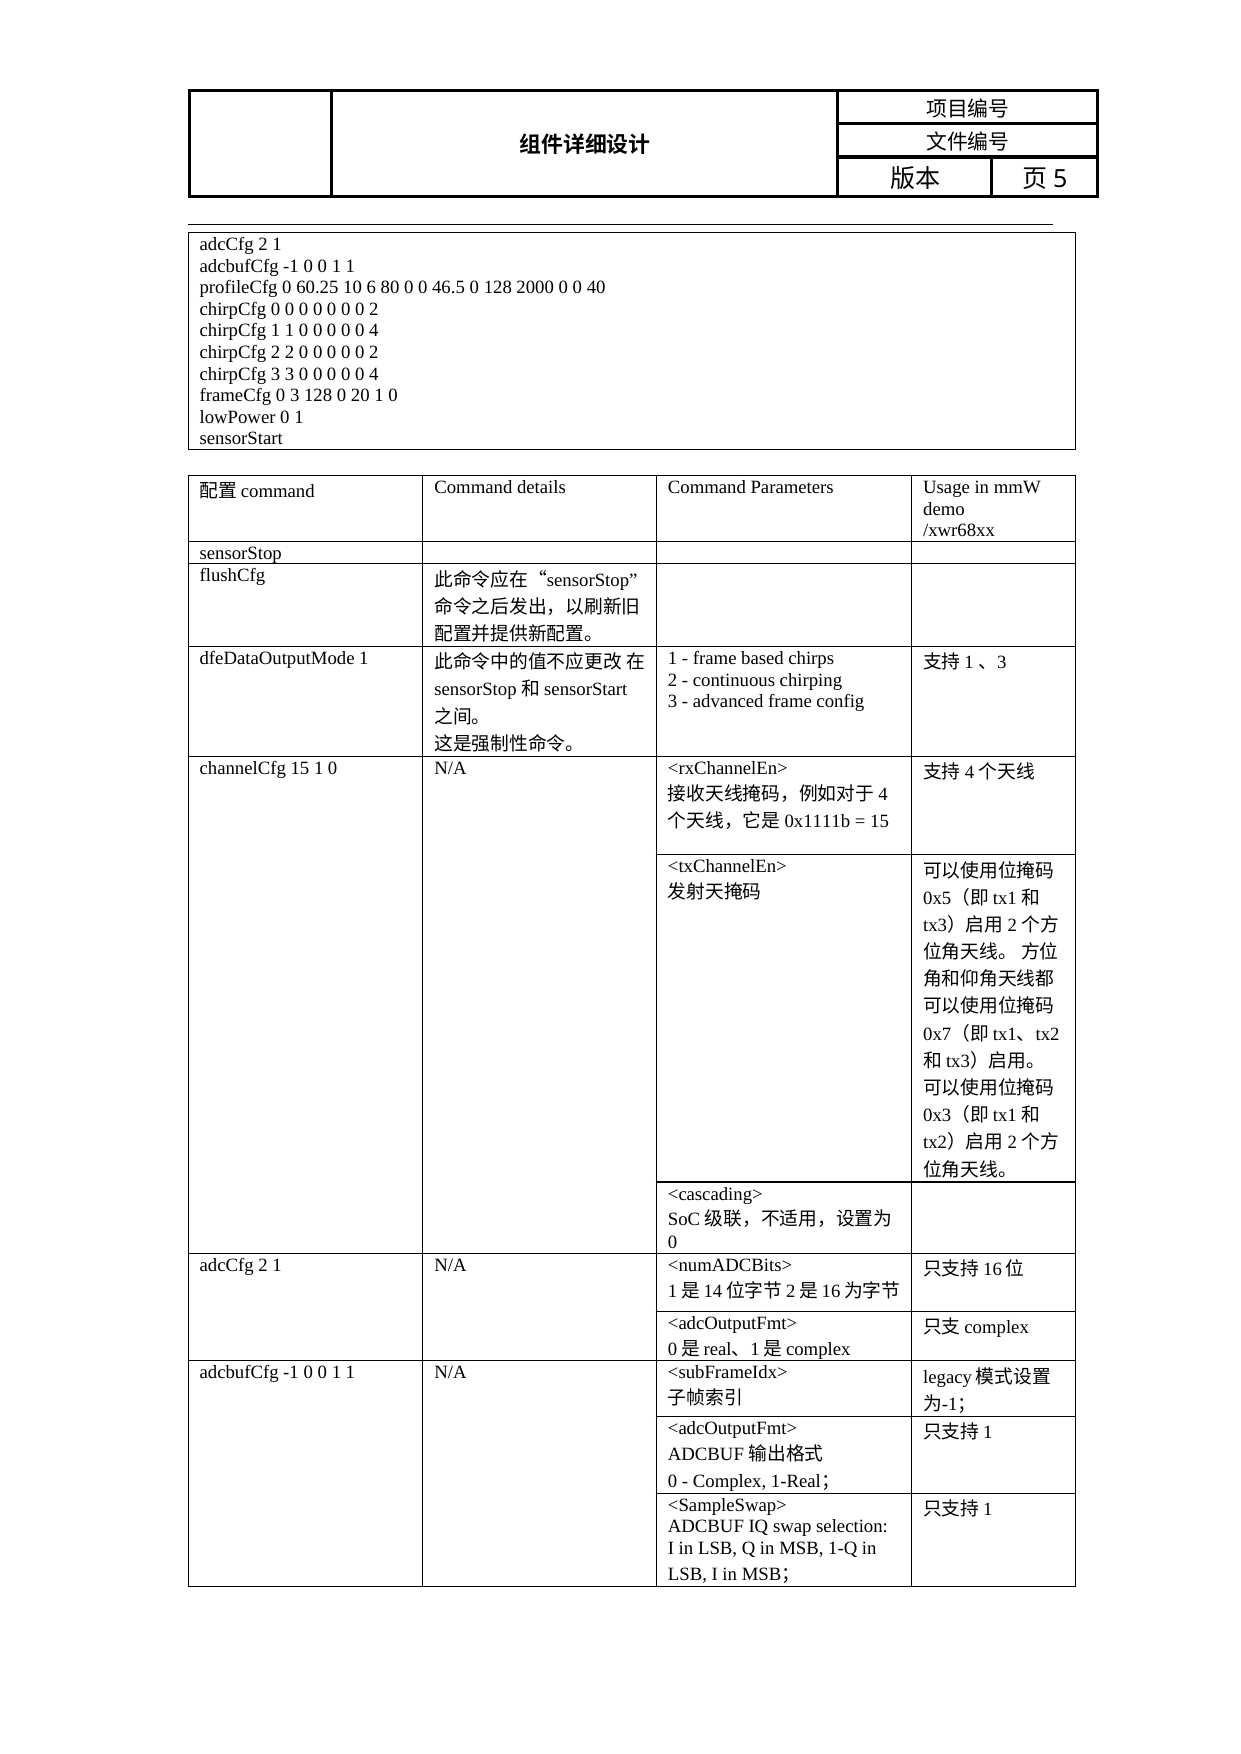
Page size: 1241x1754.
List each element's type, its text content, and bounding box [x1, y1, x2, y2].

table_header Usage in mmW demo /xwr68xx [912, 476, 1075, 541]
table_cell 支持 4 个天线 [912, 757, 1075, 854]
table_cell 只支持16位 [912, 1254, 1075, 1311]
table_cell channelCfg 15 1 0 [189, 757, 422, 1253]
table_cell [657, 564, 911, 646]
table_cell <subFrameIdx> 子帧索引 [657, 1361, 911, 1416]
table_cell [912, 1183, 1075, 1253]
table_header Command details [423, 476, 656, 541]
table_cell N/A [423, 1361, 656, 1586]
table_cell legacy模式设置为-1； [912, 1361, 1075, 1416]
table_cell N/A [423, 757, 656, 1253]
table_cell 只支持1 [912, 1494, 1075, 1586]
table_cell N/A [423, 1254, 656, 1360]
table_cell adcbufCfg -1 0 0 1 1 [189, 1361, 422, 1586]
table_cell dfeDataOutputMode 1 [189, 647, 422, 756]
table_cell 此命令应在“sensorStop”命令之后发出，以刷新旧配置并提供新配置。 [423, 564, 656, 646]
table_cell adcCfg 2 1 [189, 1254, 422, 1360]
table_cell sensorStop [189, 542, 422, 563]
table_cell <adcOutputFmt> ADCBUF 输出格式 0 - Complex, 1-Real； [657, 1417, 911, 1493]
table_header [189, 233, 1075, 449]
table_cell 只支complex [912, 1312, 1075, 1360]
table_cell 此命令中的值不应更改 在 sensorStop 和 sensorStart 之间。 这是强制性命令。 [423, 647, 656, 756]
table_cell [912, 542, 1075, 563]
table_cell [657, 542, 911, 563]
table_cell <rxChannelEn> 接收天线掩码，例如对于 4 个天线，它是 0x1111b = 15 [657, 757, 911, 854]
table_cell <cascading> SoC 级联，不适用，设置为 0 [657, 1183, 911, 1253]
table_cell <SampleSwap> ADCBUF IQ swap selection: I in LSB, Q in MSB, 1-Q in LSB, I in MSB； [657, 1494, 911, 1586]
table_cell 可以使用位掩码 0x5（即 tx1 和 tx3）启用 2 个方位角天线。 方位角和仰角天线都可以使用位掩码 0x7（即 tx1、tx2 和 tx3）启用。 可以使用位掩码 0x3（即 tx1 和 tx2）启用 2 个方位角天线。 [912, 855, 1075, 1181]
table_cell 支持1 、3 [912, 647, 1075, 756]
table_cell <numADCBits> 1是14位字节2是16为字节 [657, 1254, 911, 1311]
table_cell flushCfg [189, 564, 422, 646]
table_cell 只支持1 [912, 1417, 1075, 1493]
table_cell <txChannelEn> 发射天掩码 [657, 855, 911, 1181]
table_cell [912, 564, 1075, 646]
table_cell <adcOutputFmt> 0是real、1是complex [657, 1312, 911, 1360]
table_header Command Parameters [657, 476, 911, 541]
table_header 配置command [189, 476, 422, 541]
table_cell [423, 542, 656, 563]
table_cell 1 - frame based chirps 2 - continuous chirping 3 - advanced frame config [657, 647, 911, 756]
